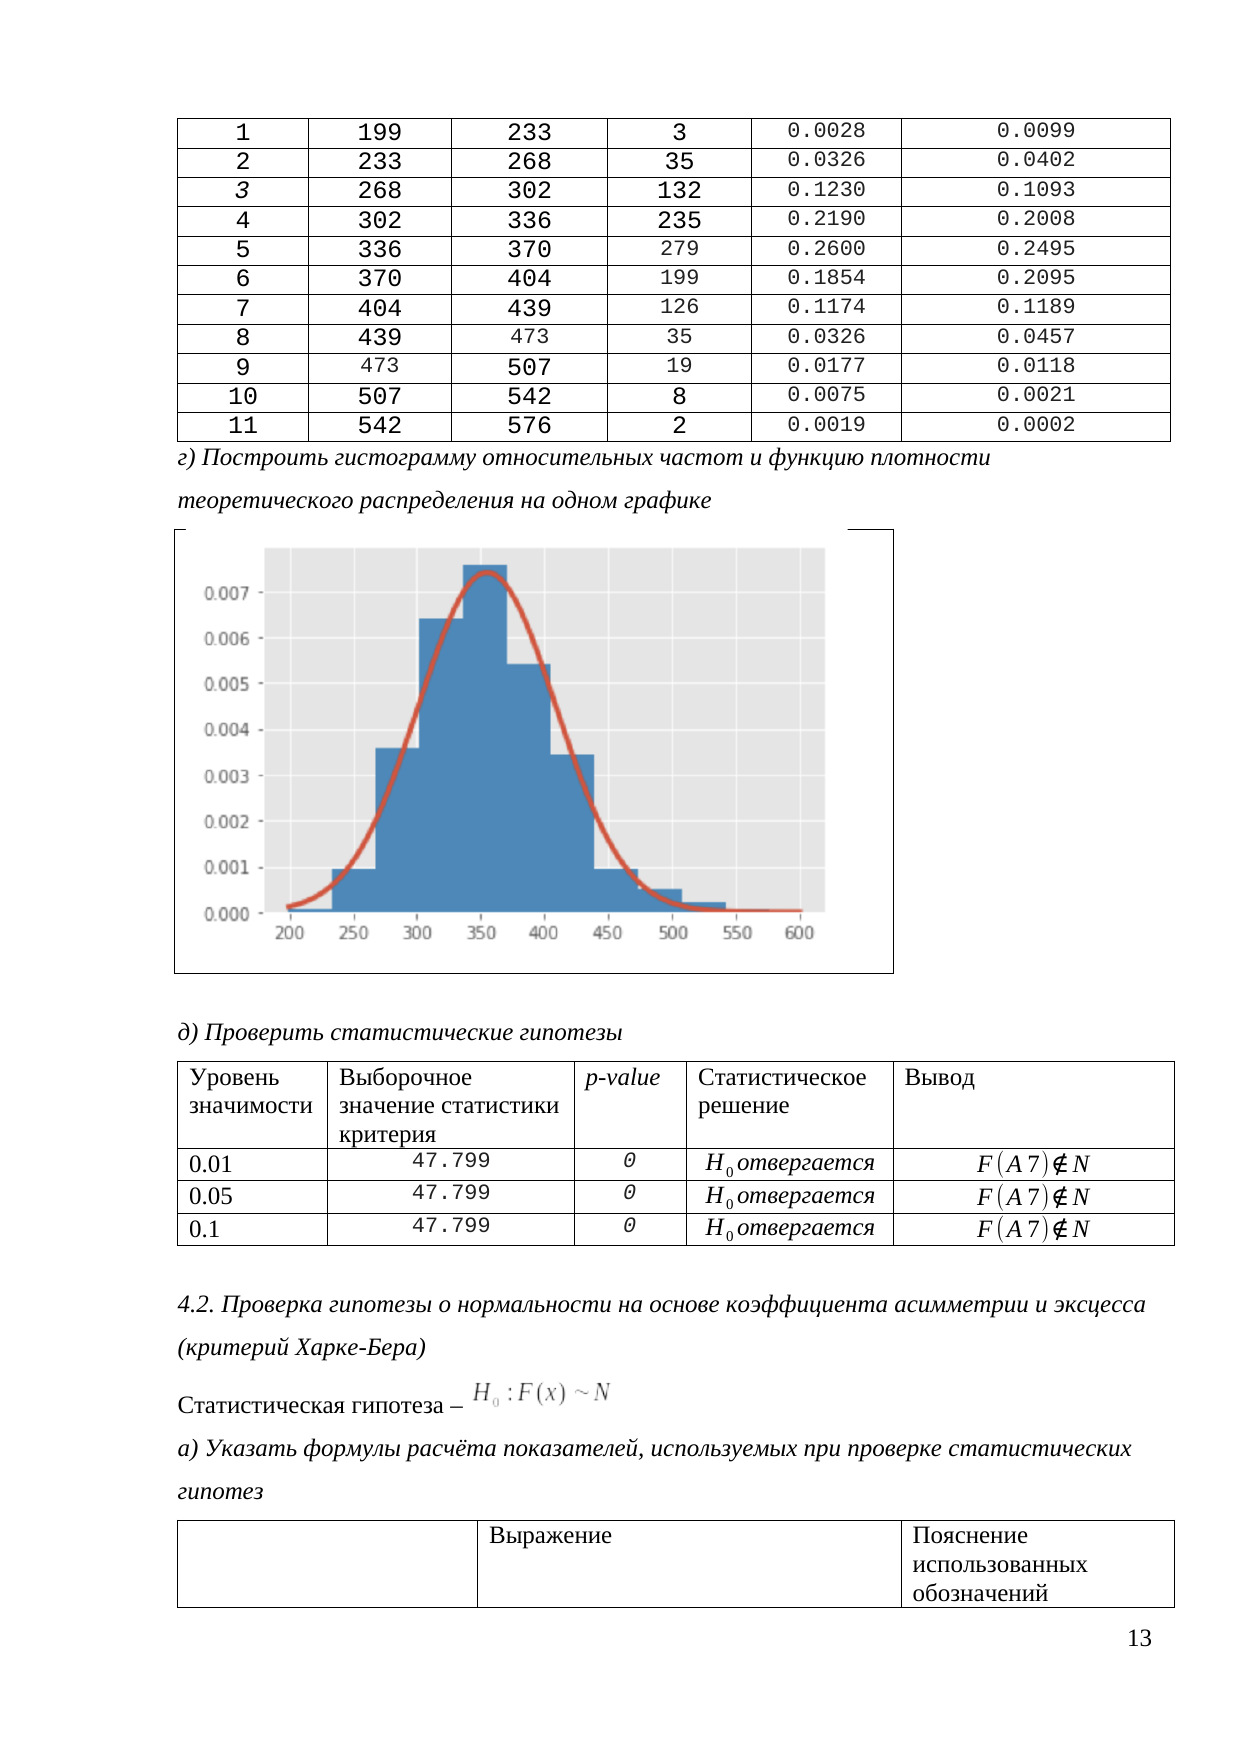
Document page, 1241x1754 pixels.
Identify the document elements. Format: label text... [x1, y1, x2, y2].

table_cell 2 [608, 413, 751, 441]
table_cell [894, 1214, 1174, 1245]
table_cell 0.0326 [752, 325, 901, 353]
table_cell 0.05 [178, 1181, 327, 1213]
table_header Уровень значимости [178, 1062, 327, 1148]
table_cell 47.799 [328, 1149, 574, 1180]
table_cell 235 [608, 207, 751, 236]
table_cell 439 [452, 295, 607, 324]
table_cell 473 [309, 354, 451, 382]
table_cell 0.1230 [752, 178, 901, 206]
table_cell 404 [309, 295, 451, 324]
table_cell 439 [309, 325, 451, 353]
table_cell 35 [608, 149, 751, 177]
table_header Выражение [478, 1521, 901, 1607]
table_header Статистическое решение [687, 1062, 893, 1148]
picture [185, 529, 848, 959]
table_cell 0.0118 [902, 354, 1170, 382]
table_cell 0.2600 [752, 237, 901, 265]
table_cell 0.1174 [752, 295, 901, 324]
table_cell 0.0402 [902, 149, 1170, 177]
table_cell 6 [178, 266, 308, 294]
table_cell 279 [608, 237, 751, 265]
table_cell 0.0457 [902, 325, 1170, 353]
table_cell 0.0075 [752, 384, 901, 412]
table_cell 0.1093 [902, 178, 1170, 206]
table_cell 0 [575, 1181, 686, 1213]
table_cell 0.0028 [752, 119, 901, 147]
table_cell 0.0002 [902, 413, 1170, 441]
table_cell 233 [452, 119, 607, 147]
table_cell 542 [309, 413, 451, 441]
table_cell 0.2495 [902, 237, 1170, 265]
text г) Построить гистограмму относительных частот и функцию плотности теоретического распределения на одном графике [177, 442, 1152, 514]
table_cell 0 [575, 1214, 686, 1245]
table_cell 336 [452, 207, 607, 236]
table_cell 507 [452, 354, 607, 382]
table_cell 1 [178, 119, 308, 147]
table_cell 542 [452, 384, 607, 412]
table_cell 9 [178, 354, 308, 382]
text д) Проверить статистические гипотезы [177, 1017, 1152, 1046]
table_cell 0.0177 [752, 354, 901, 382]
table_cell 0.1854 [752, 266, 901, 294]
table_cell 0.1 [178, 1214, 327, 1245]
table_cell 2 [178, 149, 308, 177]
table_cell 10 [178, 384, 308, 412]
table_header Выборочное значение статистики критерия [328, 1062, 574, 1148]
table_header [175, 530, 893, 973]
table_cell 7 [178, 295, 308, 324]
table_cell 199 [309, 119, 451, 147]
table_cell 19 [608, 354, 751, 382]
table_cell 47.799 [328, 1181, 574, 1213]
table_cell 8 [178, 325, 308, 353]
table_cell 47.799 [328, 1214, 574, 1245]
table_cell 0.0326 [752, 149, 901, 177]
table_cell 0.0021 [902, 384, 1170, 412]
table_cell 132 [608, 178, 751, 206]
table_header Пояснение использованных обозначений [902, 1521, 1174, 1607]
table_cell 4 [178, 207, 308, 236]
table_cell 3 [608, 119, 751, 147]
table_cell 302 [309, 207, 451, 236]
table_cell 370 [452, 237, 607, 265]
table_cell 35 [608, 325, 751, 353]
table_cell 0.0019 [752, 413, 901, 441]
table_cell 473 [452, 325, 607, 353]
table_cell 0.01 [178, 1149, 327, 1180]
table_header [178, 1521, 477, 1607]
table_cell [687, 1181, 893, 1213]
table_cell 404 [452, 266, 607, 294]
table_cell 302 [452, 178, 607, 206]
table_cell [894, 1149, 1174, 1180]
table_cell 0.2095 [902, 266, 1170, 294]
table_cell 8 [608, 384, 751, 412]
table_cell [894, 1181, 1174, 1213]
table_cell 268 [309, 178, 451, 206]
table_cell 199 [608, 266, 751, 294]
text 4.2. Проверка гипотезы о нормальности на основе коэффициента асимметрии и эксцесса (критерий Харке-Бера) [177, 1289, 1152, 1361]
table_cell 3 [178, 178, 308, 206]
table_cell 507 [309, 384, 451, 412]
table_cell 11 [178, 413, 308, 441]
table_cell [687, 1149, 893, 1180]
table_cell [687, 1214, 893, 1245]
table_cell 0 [575, 1149, 686, 1180]
text Статистическая гипотеза – [177, 1376, 1152, 1419]
table_cell 0.1189 [902, 295, 1170, 324]
table_cell 370 [309, 266, 451, 294]
table_header p-value [575, 1062, 686, 1148]
table_cell 126 [608, 295, 751, 324]
table_cell 0.0099 [902, 119, 1170, 147]
table_cell 336 [309, 237, 451, 265]
table_header Вывод [894, 1062, 1174, 1148]
text а) Указать формулы расчёта показателей, используемых при проверке статистических гипотез [177, 1433, 1152, 1505]
table_cell 0.2008 [902, 207, 1170, 236]
table_cell 5 [178, 237, 308, 265]
table_cell 0.2190 [752, 207, 901, 236]
table_cell 233 [309, 149, 451, 177]
table_cell 576 [452, 413, 607, 441]
table_cell 268 [452, 149, 607, 177]
